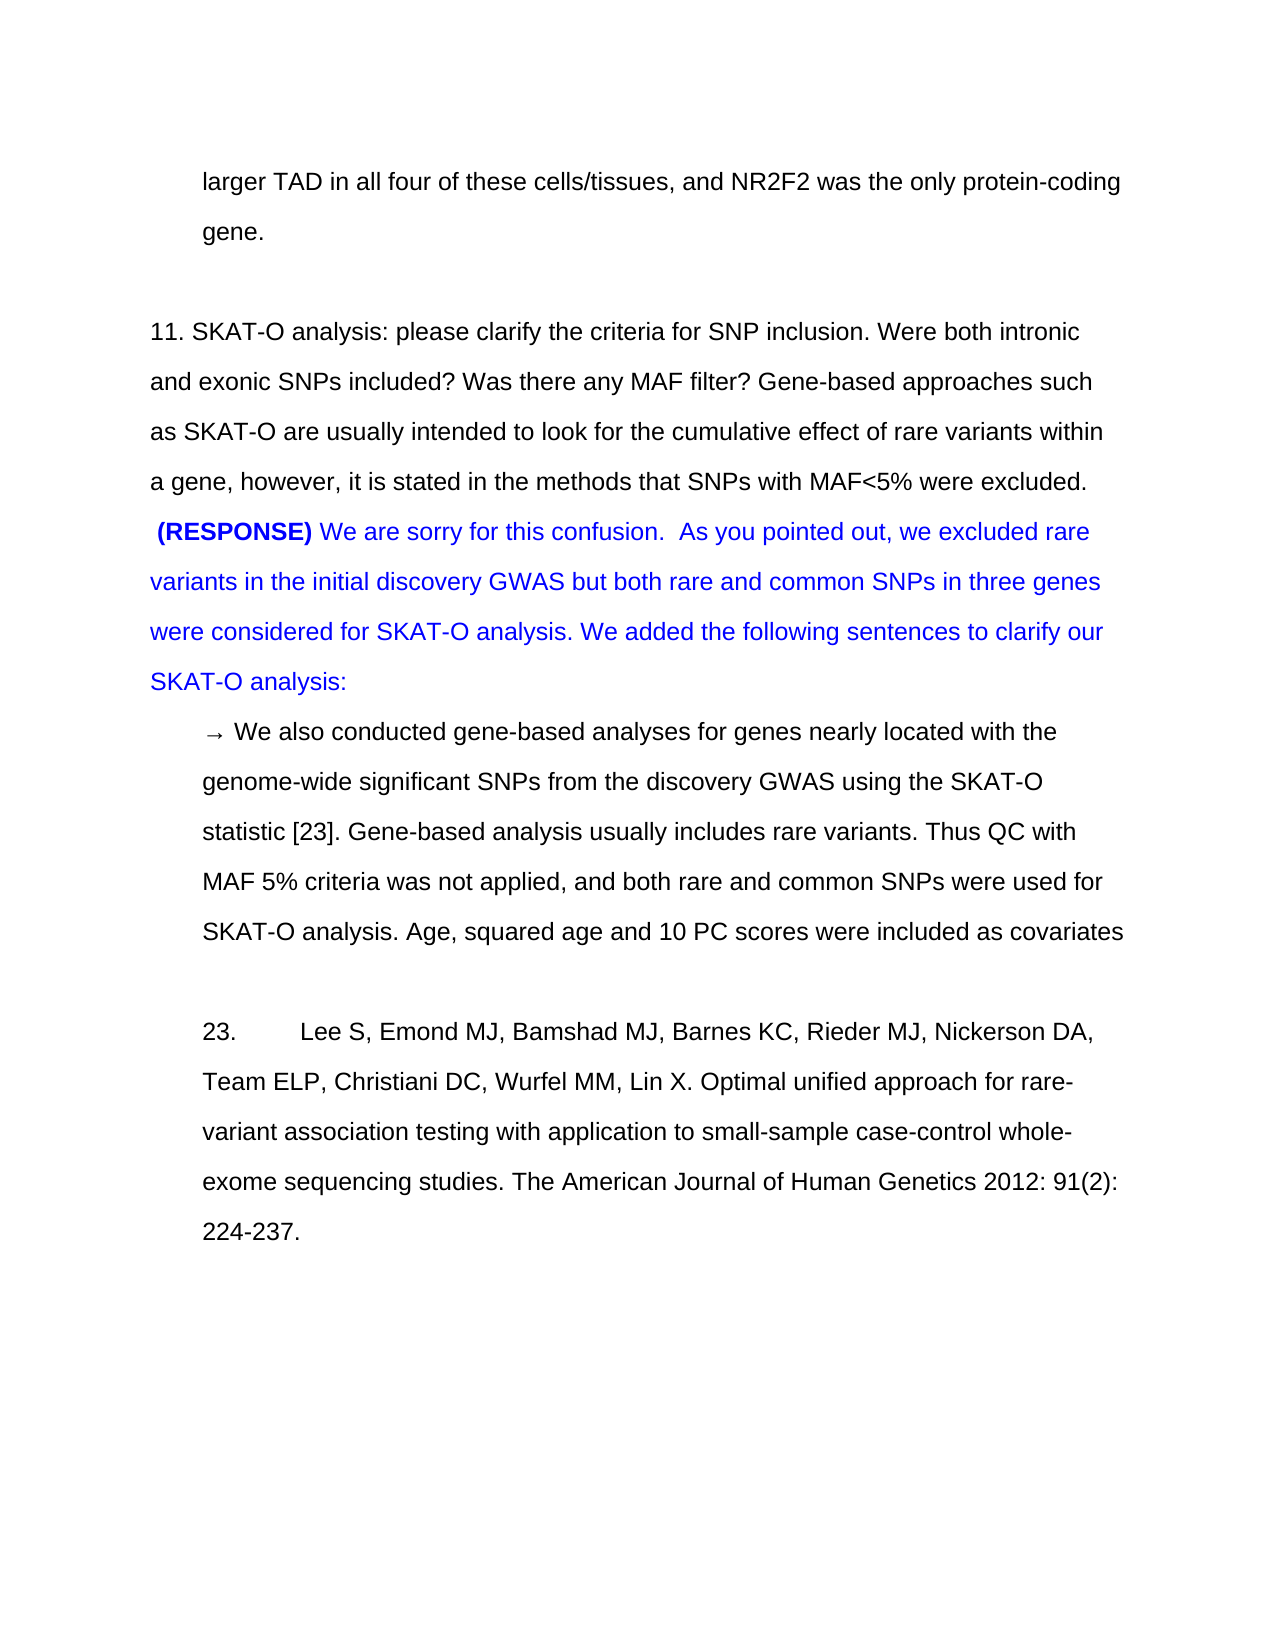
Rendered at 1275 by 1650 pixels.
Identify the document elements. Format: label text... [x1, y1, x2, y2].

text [202, 150, 1125, 250]
text 23. Lee S, Emond MJ, Bamshad MJ, Barnes KC, Rieder MJ, Nickerson DA, Team ELP, Christiani DC, Wurfel MM, Lin X. Optimal unified approach for rare-variant association testing with application to small-sample case-control whole-exome sequencing studies. The American Journal of Human Genetics 2012: 91(2): 224-237. [202, 1000, 1125, 1250]
text (RESPONSE) We are sorry for this confusion. As you pointed out, we excluded rare variants in the initial discovery GWAS but both rare and common SNPs in three genes were considered for SKAT-O analysis. We added the following sentences to clarify our SKAT-O analysis: [150, 500, 1125, 700]
text → We also conducted gene-based analyses for genes nearly located with the genome-wide significant SNPs from the discovery GWAS using the SKAT-O statistic [23]. Gene-based analysis usually includes rare variants. Thus QC with MAF 5% criteria was not applied, and both rare and common SNPs were used for SKAT-O analysis. Age, squared age and 10 PC scores were included as covariates [202, 700, 1125, 900]
text 11. SKAT-O analysis: please clarify the criteria for SNP inclusion. Were both intronic and exonic SNPs included? Was there any MAF filter? Gene-based approaches such as SKAT-O are usually intended to look for the cumulative effect of rare variants within a gene, however, it is stated in the methods that SNPs with MAF<5% were excluded. [150, 300, 1125, 500]
